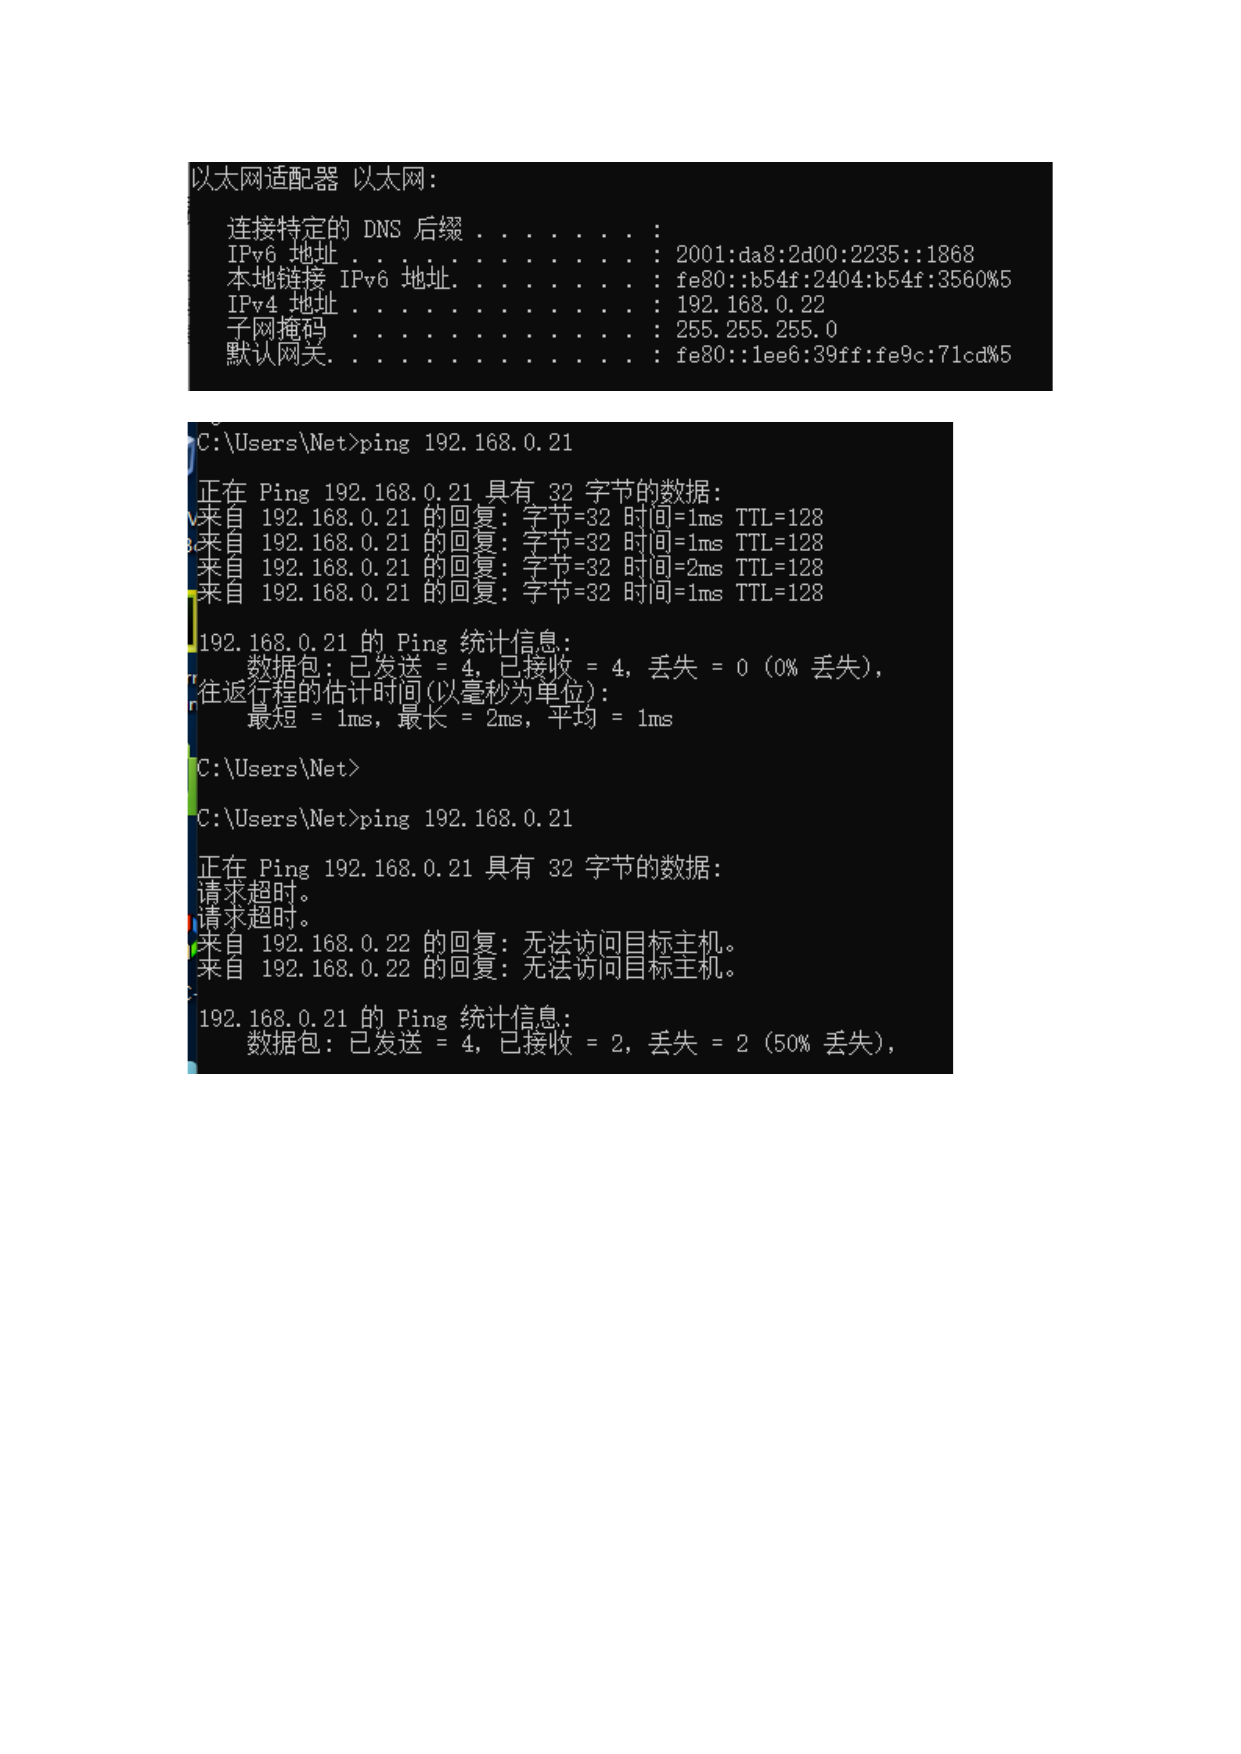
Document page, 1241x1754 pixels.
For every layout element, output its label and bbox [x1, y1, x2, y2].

picture [187, 422, 954, 1074]
picture [187, 162, 1053, 391]
